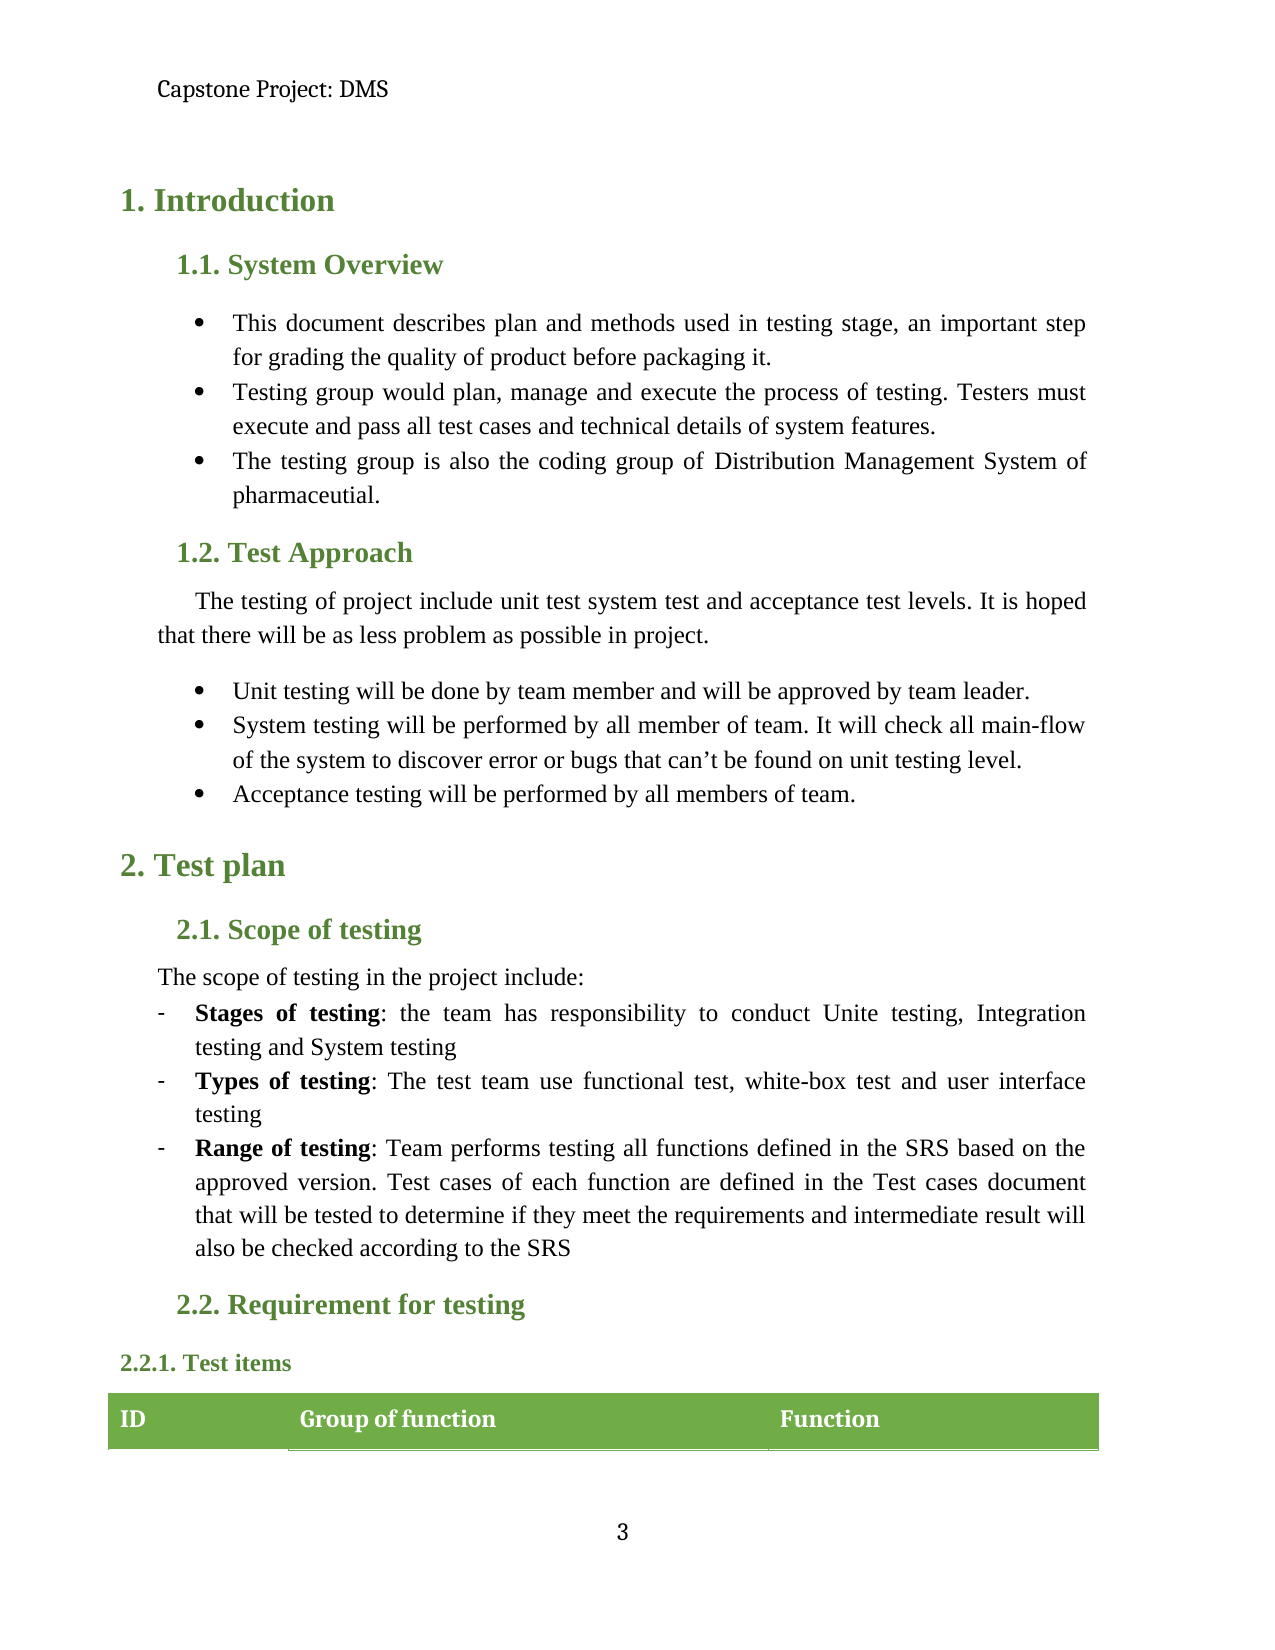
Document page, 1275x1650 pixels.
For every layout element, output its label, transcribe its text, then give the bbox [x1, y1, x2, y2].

subtitle Test items [120, 1348, 1087, 1377]
table_header Group of function [289, 1394, 768, 1449]
list Types of testing: The test team use functional test, white-box test and user interface testing [157, 1065, 1087, 1128]
subtitle Introduction [120, 180, 1087, 218]
text The scope of testing in the project include: [157, 962, 1087, 991]
list System testing will be performed by all member of team. It will check all main-flow of the system to discover error or bugs that can’t be found on unit testing level. [195, 710, 1087, 774]
list Unit testing will be done by team member and will be approved by team leader. [195, 676, 1087, 705]
subtitle Test Approach [176, 536, 1087, 569]
subtitle System Overview [176, 247, 1087, 280]
list Testing group would plan, manage and execute the process of testing. Testers must execute and pass all test cases and technical details of system features. [195, 377, 1087, 440]
list Stages of testing: the team has responsibility to conduct Unite testing, Integration testing and System testing [157, 997, 1087, 1061]
subtitle Requirement for testing [176, 1287, 1087, 1321]
list The testing group is also the coding group of Distribution Management System of pharmaceutial. [195, 446, 1087, 509]
table_header ID [109, 1394, 288, 1449]
table_header Function [769, 1394, 1098, 1449]
text The testing of project include unit test system test and acceptance test levels. It is hoped that there will be as less problem as possible in project. [157, 586, 1087, 649]
subtitle Test plan [120, 845, 1087, 883]
list Acceptance testing will be performed by all members of team. [195, 779, 1087, 808]
list This document describes plan and methods used in testing stage, an important step for grading the quality of product before packaging it. [195, 308, 1087, 371]
list Range of testing: Team performs testing all functions defined in the SRS based on the approved version. Test cases of each function are defined in the Test cases document that will be tested to determine if they meet the requirements and intermediate result will also be checked according to the SRS [157, 1133, 1087, 1262]
subtitle Scope of testing [176, 912, 1087, 945]
